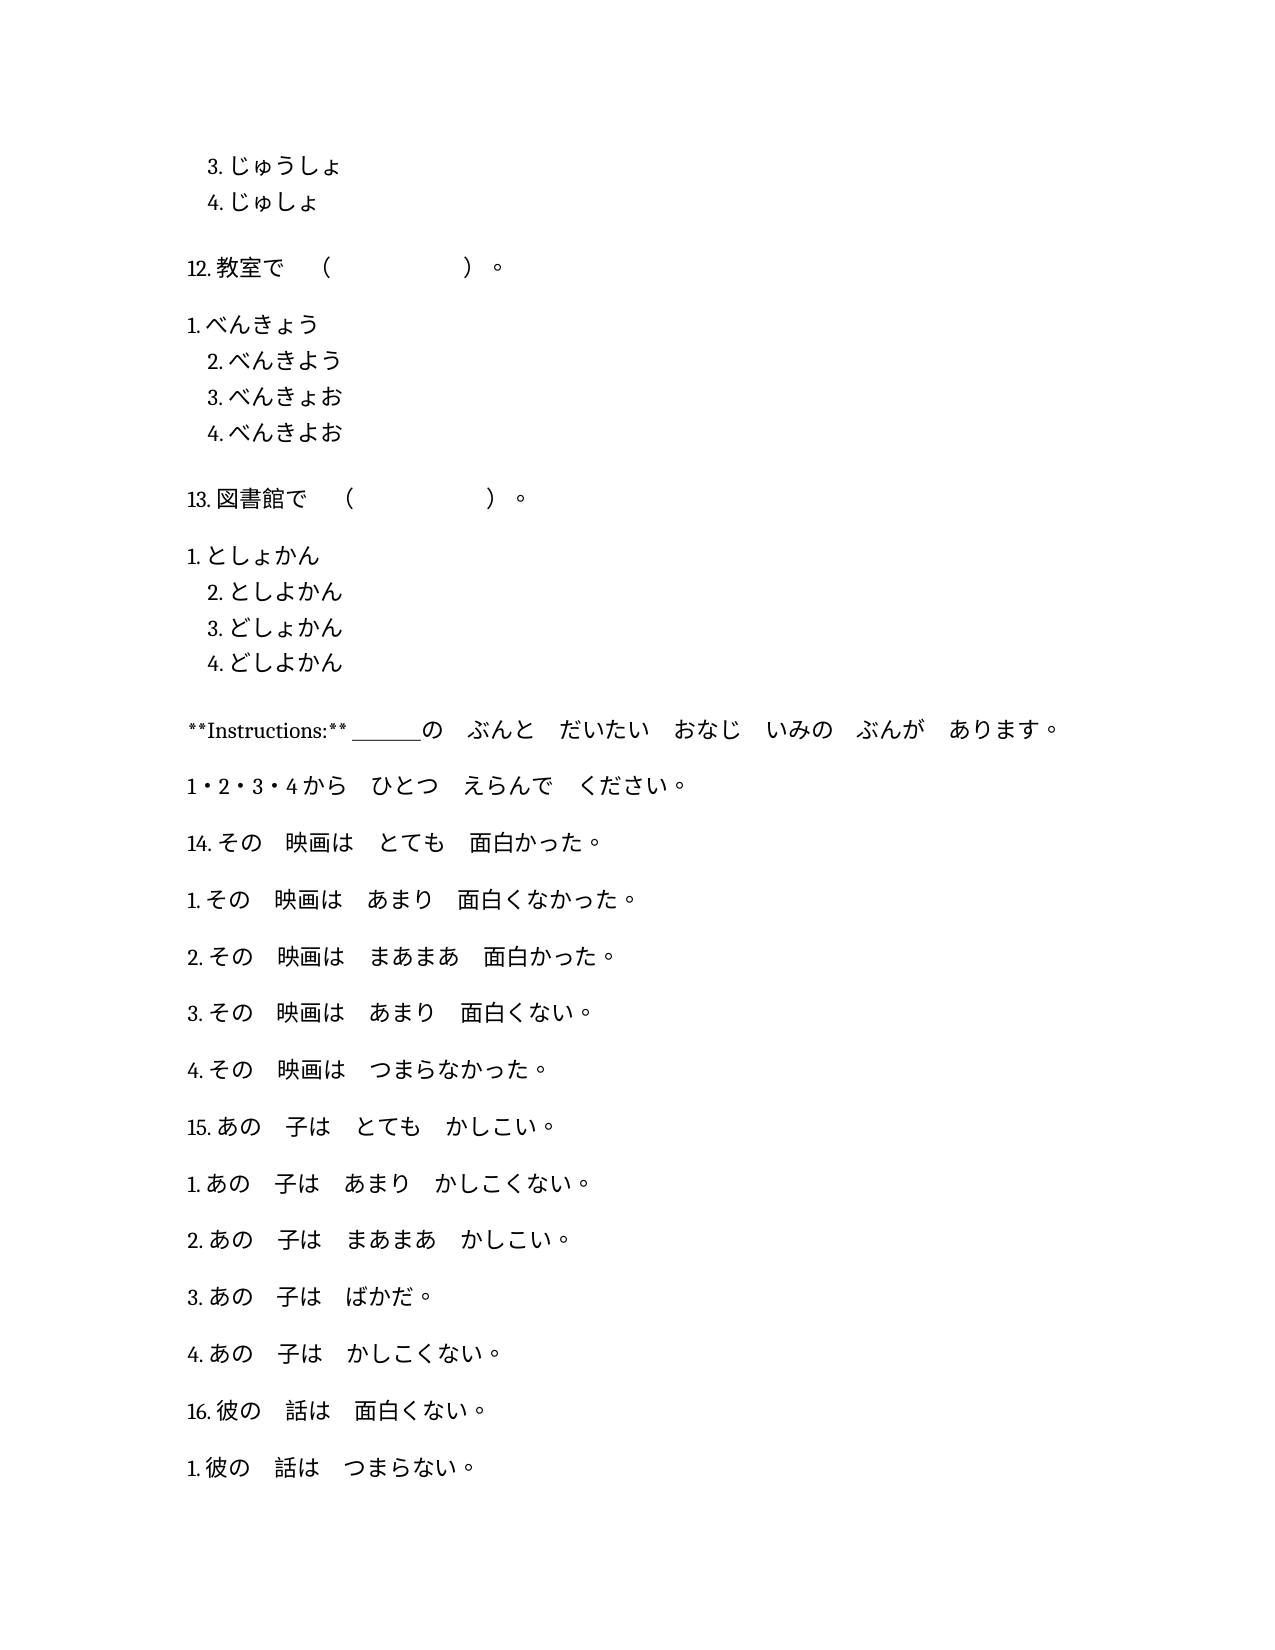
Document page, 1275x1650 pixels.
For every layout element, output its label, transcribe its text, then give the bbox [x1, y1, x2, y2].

text 4. あの 子は かしこくない。 [187, 1338, 1087, 1369]
text 3. その 映画は あまり 面白くない。 [187, 997, 1087, 1029]
text 1. あの 子は あまり かしこくない。 [187, 1168, 1087, 1199]
text 2. あの 子は まあまあ かしこい。 [187, 1224, 1087, 1256]
text 2. その 映画は まあまあ 面白かった。 [187, 941, 1087, 972]
text 16. 彼の 話は 面白くない。 [187, 1395, 1087, 1426]
text 15. あの 子は とても かしこい。 [187, 1111, 1087, 1142]
text 1. としょかん 2. としよかん 3. どしょかん 4. どしよかん **Instructions:** ＿＿＿の ぶんと だいたい おなじ いみの ぶんが あります。 [187, 539, 1087, 745]
text 1. べんきょう 2. べんきよう 3. べんきょお 4. べんきよお 13. 図書館で （ ）。 [187, 309, 1087, 514]
text 4. その 映画は つまらなかった。 [187, 1054, 1087, 1085]
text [187, 150, 1087, 283]
text 1. 彼の 話は つまらない。 [187, 1452, 1087, 1483]
text 14. その 映画は とても 面白かった。 [187, 827, 1087, 858]
text 1・2・3・4から ひとつ えらんで ください。 [187, 770, 1087, 802]
text 3. あの 子は ばかだ。 [187, 1281, 1087, 1312]
text 1. その 映画は あまり 面白くなかった。 [187, 884, 1087, 915]
